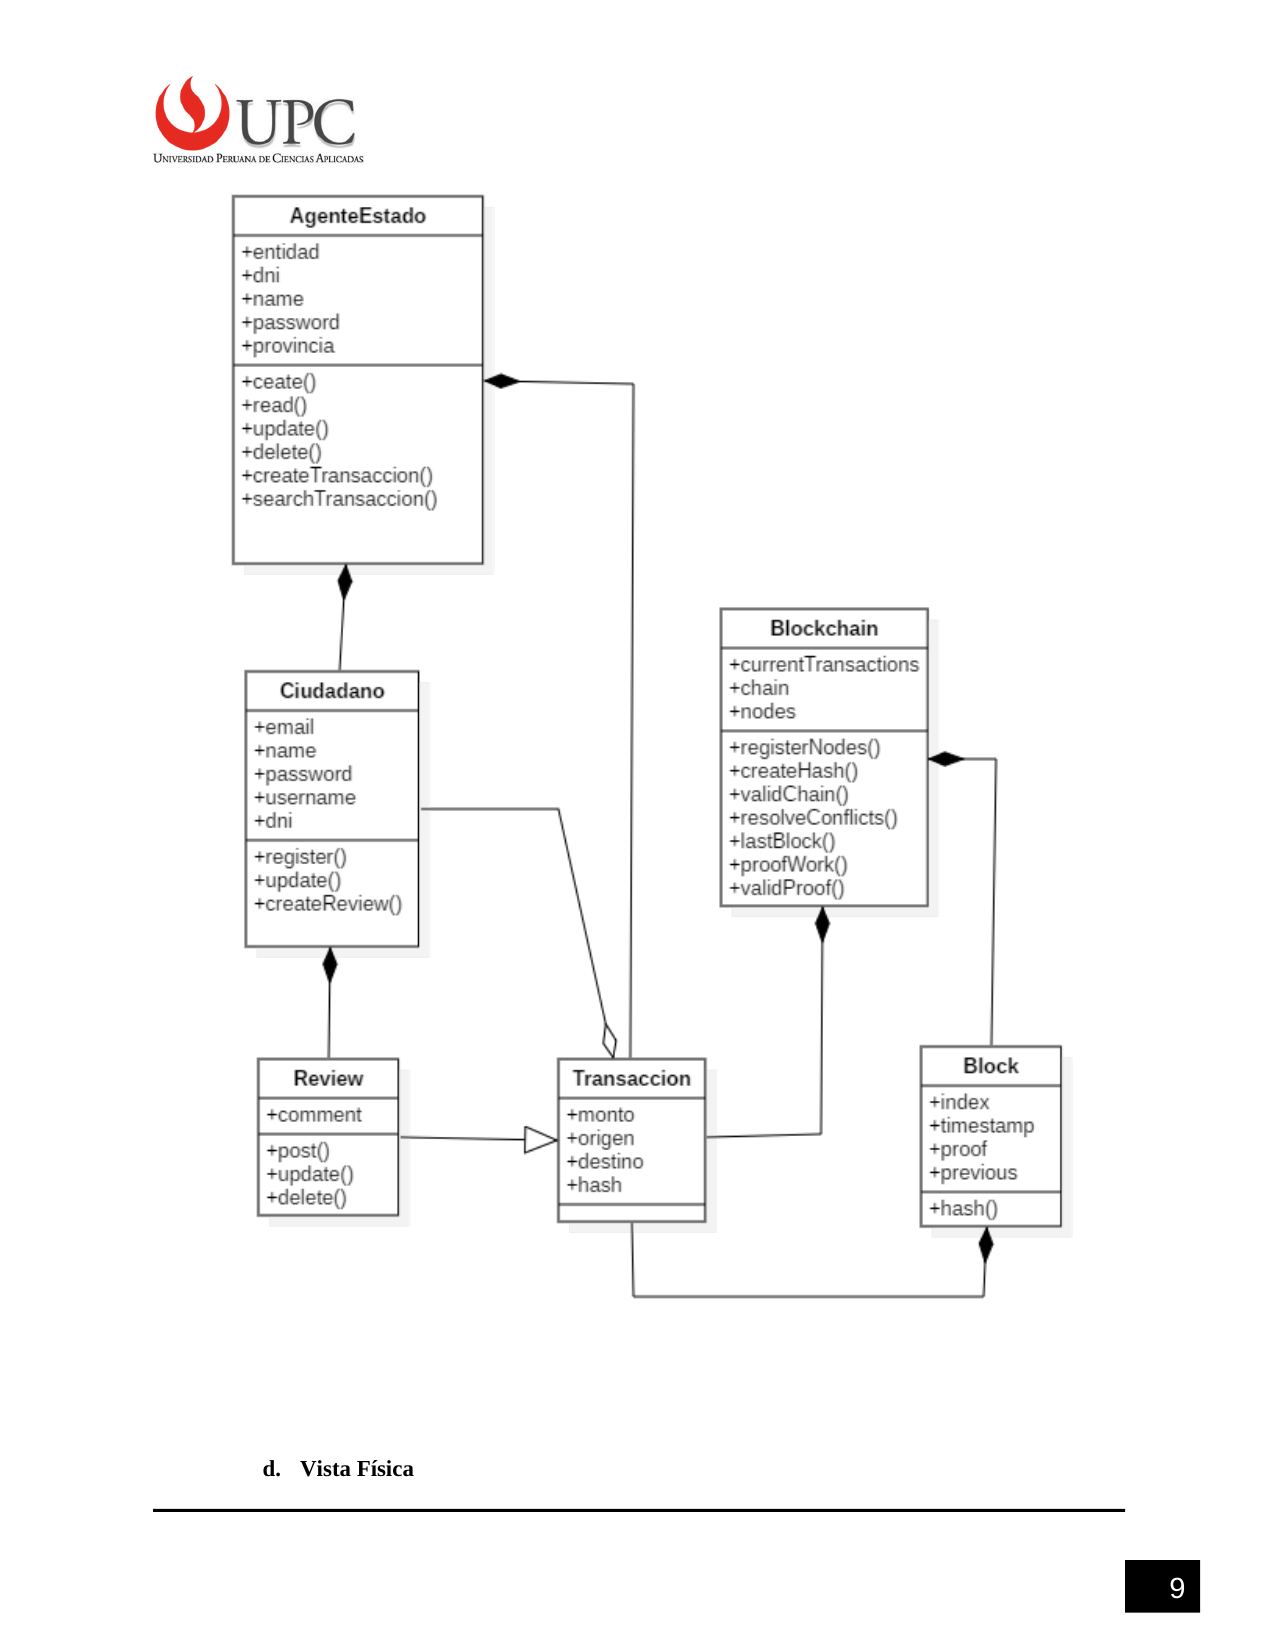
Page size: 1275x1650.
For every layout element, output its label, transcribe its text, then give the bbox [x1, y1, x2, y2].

picture [150, 75, 1123, 1361]
list Vista Física [262, 1455, 1125, 1482]
